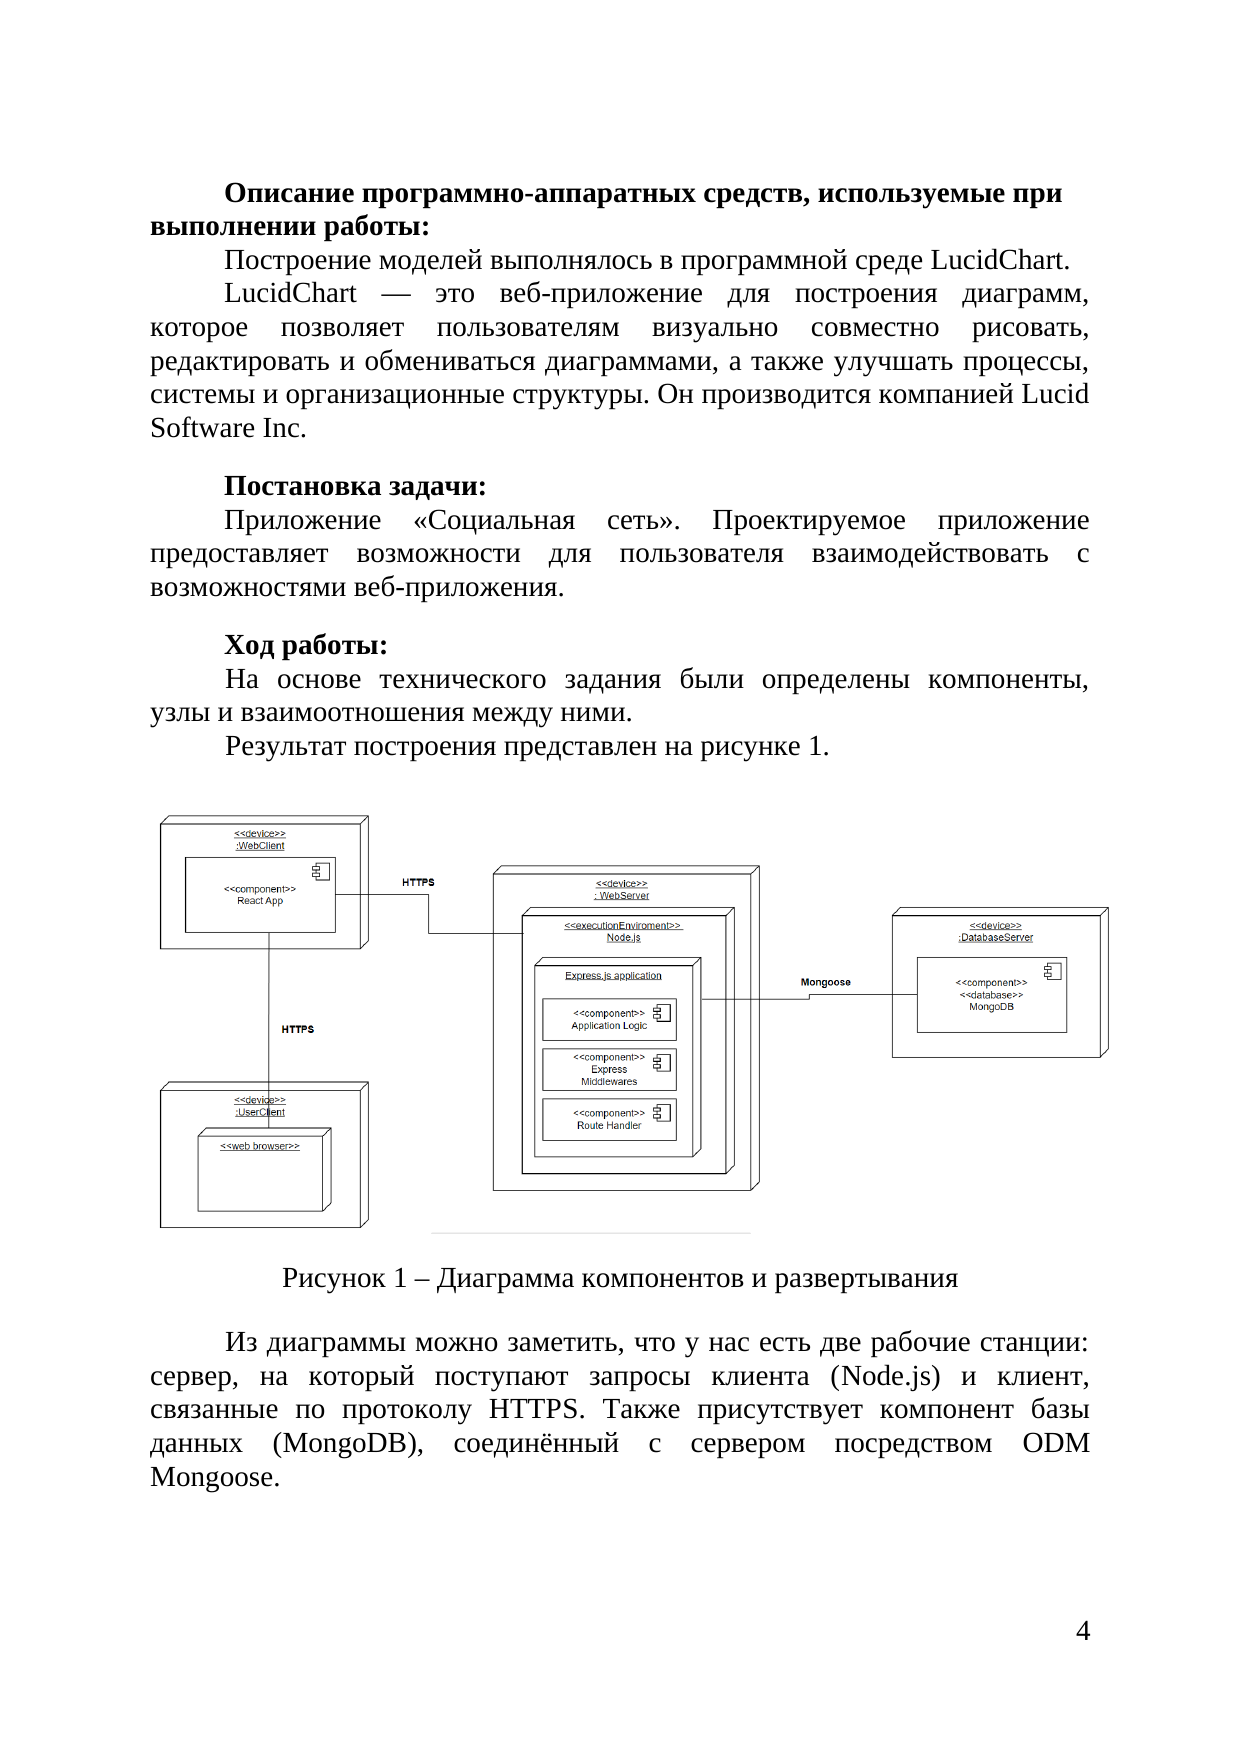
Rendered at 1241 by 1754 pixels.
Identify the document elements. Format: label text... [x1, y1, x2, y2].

text На основе технического задания были определены компоненты, узлы и взаимоотношения между ними. [150, 661, 1090, 728]
picture [150, 809, 1115, 1234]
text LucidChart — это веб-приложение для построения диаграмм, которое позволяет пользователям визуально совместно рисовать, редактировать и обмениваться диаграммами, а также улучшать процессы, системы и организационные структуры. Он производится компанией Lucid Software Inc. [150, 276, 1090, 443]
text Ход работы: [150, 627, 1090, 661]
text Построение моделей выполнялось в программной среде LucidChart. [150, 242, 1090, 276]
text Рисунок 1 – Диаграмма компонентов и развертывания [150, 1260, 1090, 1294]
text Результат построения представлен на рисунке 1. [150, 728, 1090, 762]
text Из диаграммы можно заметить, что у нас есть две рабочие станции: сервер, на который поступают запросы клиента (Node.js) и клиент, связанные по протоколу HTTPS. Также присутствует компонент базы данных (MongoDB), соединённый с сервером посредством ODM Mongoose. [150, 1324, 1090, 1492]
text Описание программно-аппаратных средств, используемые при выполнении работы: [150, 175, 1090, 242]
text Приложение «Социальная сеть». Проектируемое приложение предоставляет возможности для пользователя взаимодействовать с возможностями веб-приложения. [150, 502, 1090, 602]
text Постановка задачи: [150, 468, 1090, 502]
